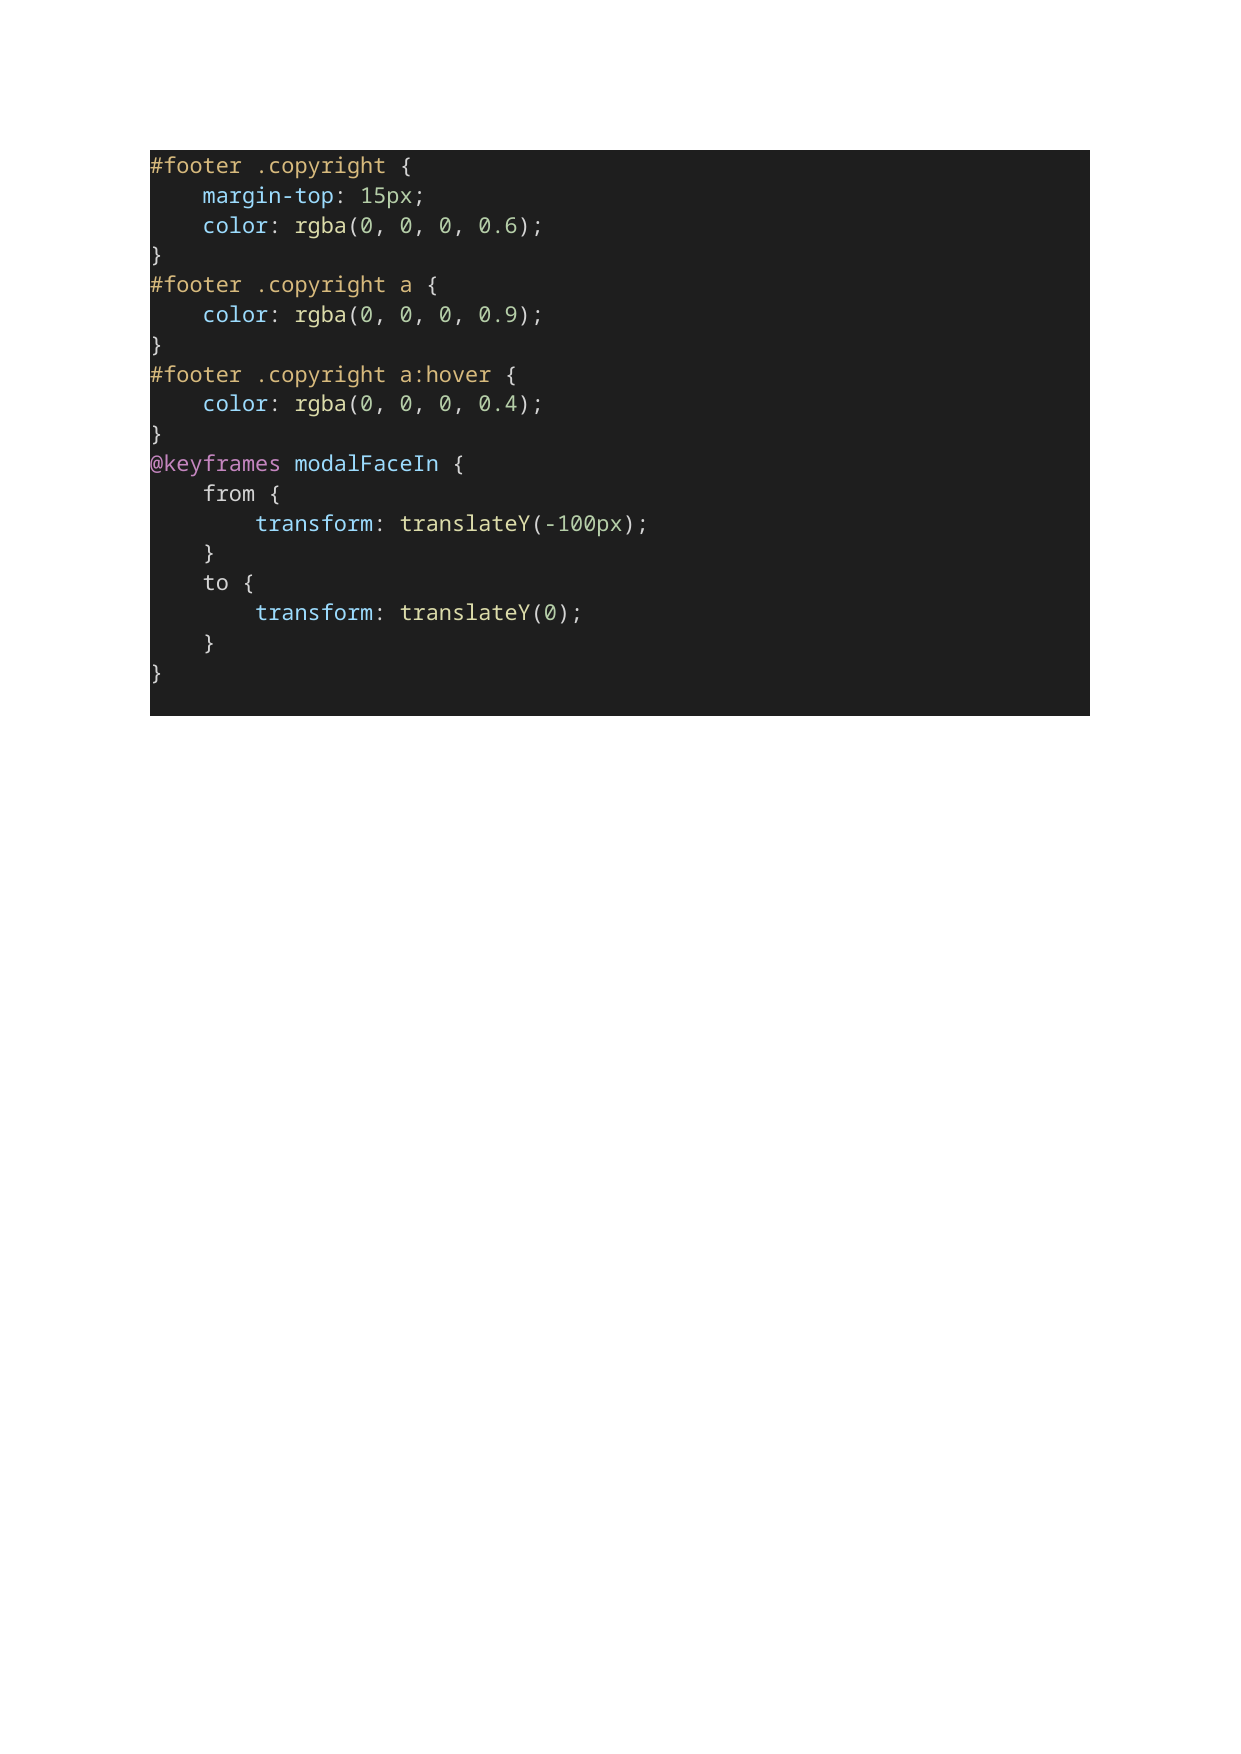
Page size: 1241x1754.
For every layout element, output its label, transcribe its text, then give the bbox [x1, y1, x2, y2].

text #footer .copyright a { [150, 269, 1090, 299]
text color: rgba(0, 0, 0, 0.9); [150, 299, 1090, 329]
text color: rgba(0, 0, 0, 0.6); [150, 209, 1090, 239]
text } [150, 627, 1090, 656]
text } [150, 239, 1090, 269]
text transform: translateY(-100px); [150, 507, 1090, 537]
text } [150, 418, 1090, 448]
text #footer .copyright { [150, 150, 1090, 180]
text margin-top: 15px; [150, 180, 1090, 209]
text from { [150, 478, 1090, 507]
text } [150, 329, 1090, 358]
text color: rgba(0, 0, 0, 0.4); [150, 388, 1090, 418]
text #footer .copyright a:hover { [150, 358, 1090, 388]
text } [150, 656, 1090, 686]
text } [150, 537, 1090, 567]
text transform: translateY(0); [150, 597, 1090, 627]
text to { [150, 567, 1090, 597]
text @keyframes modalFaceIn { [150, 448, 1090, 478]
